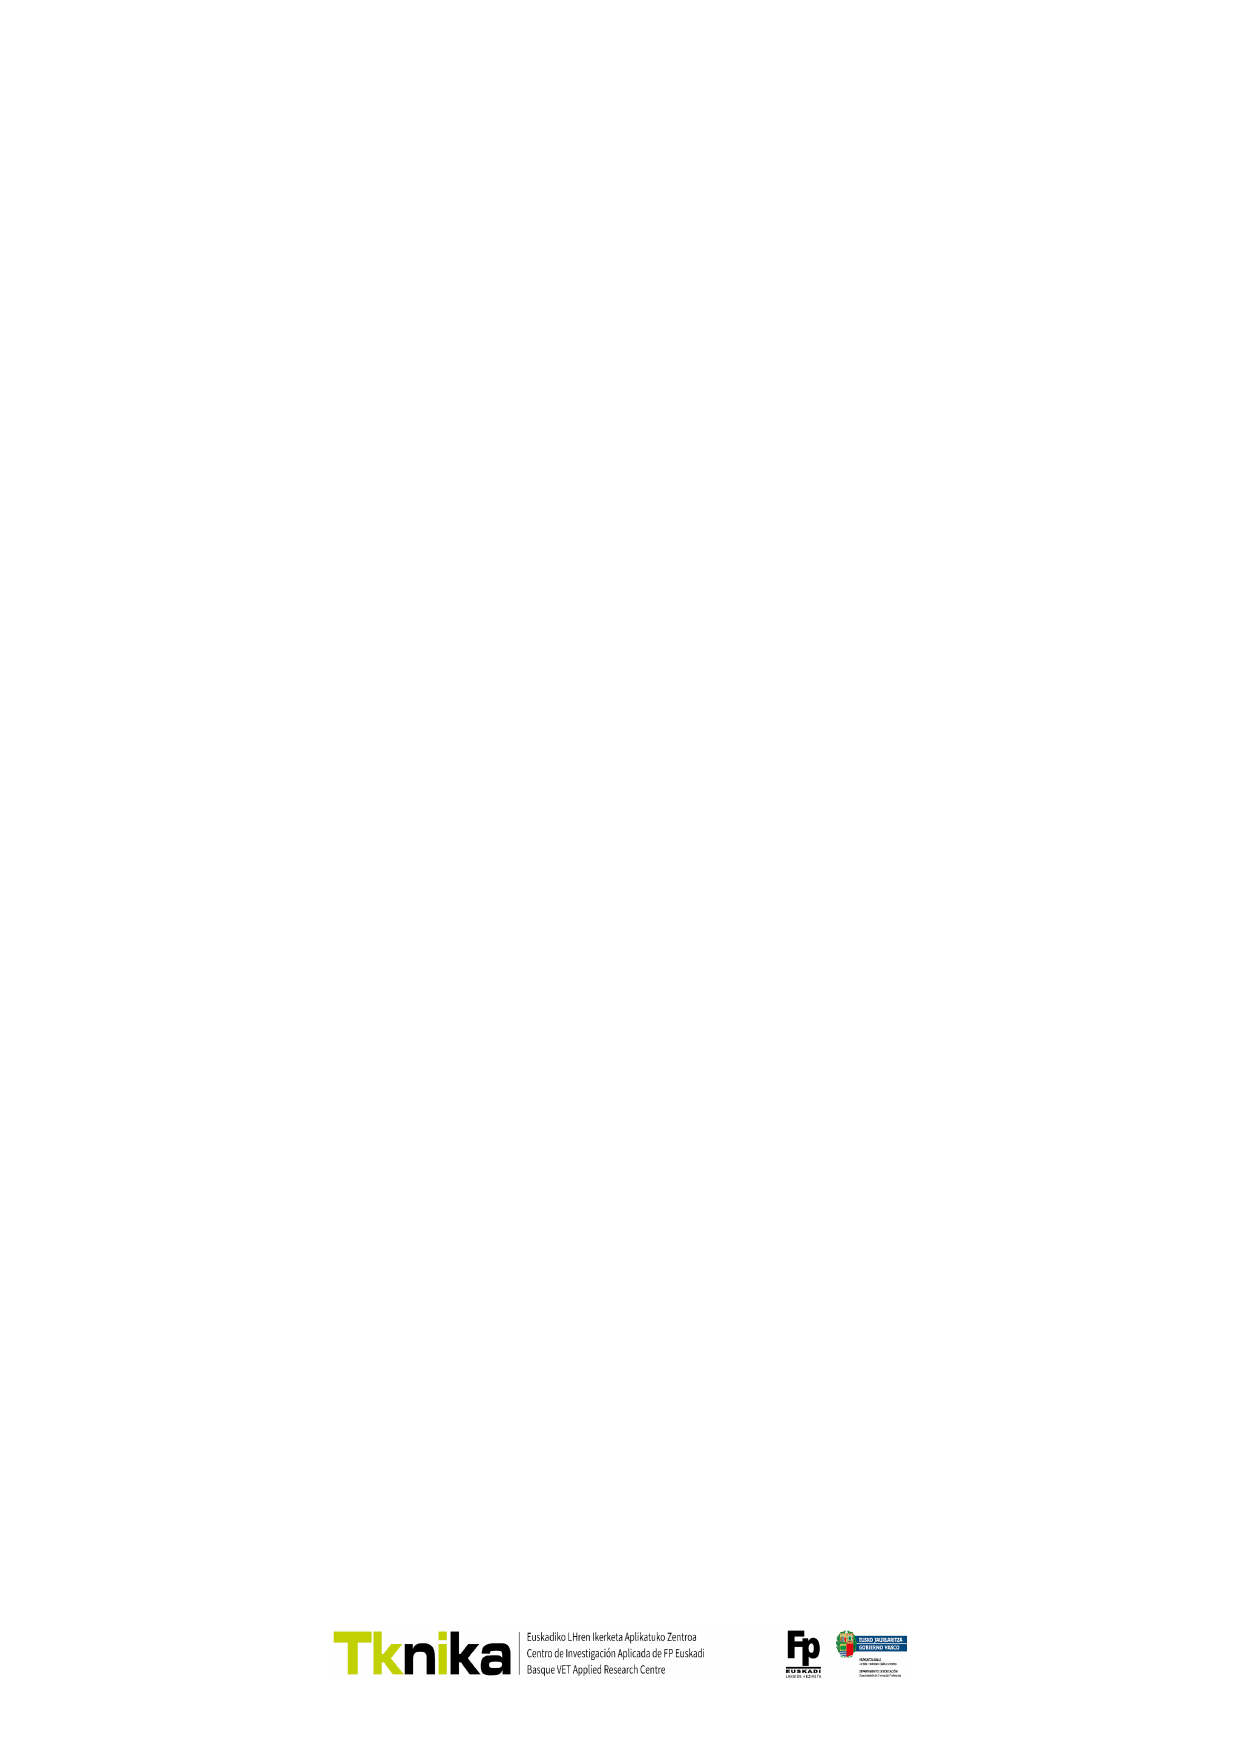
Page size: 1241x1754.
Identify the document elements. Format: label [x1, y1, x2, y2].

picture [333, 1630, 908, 1679]
